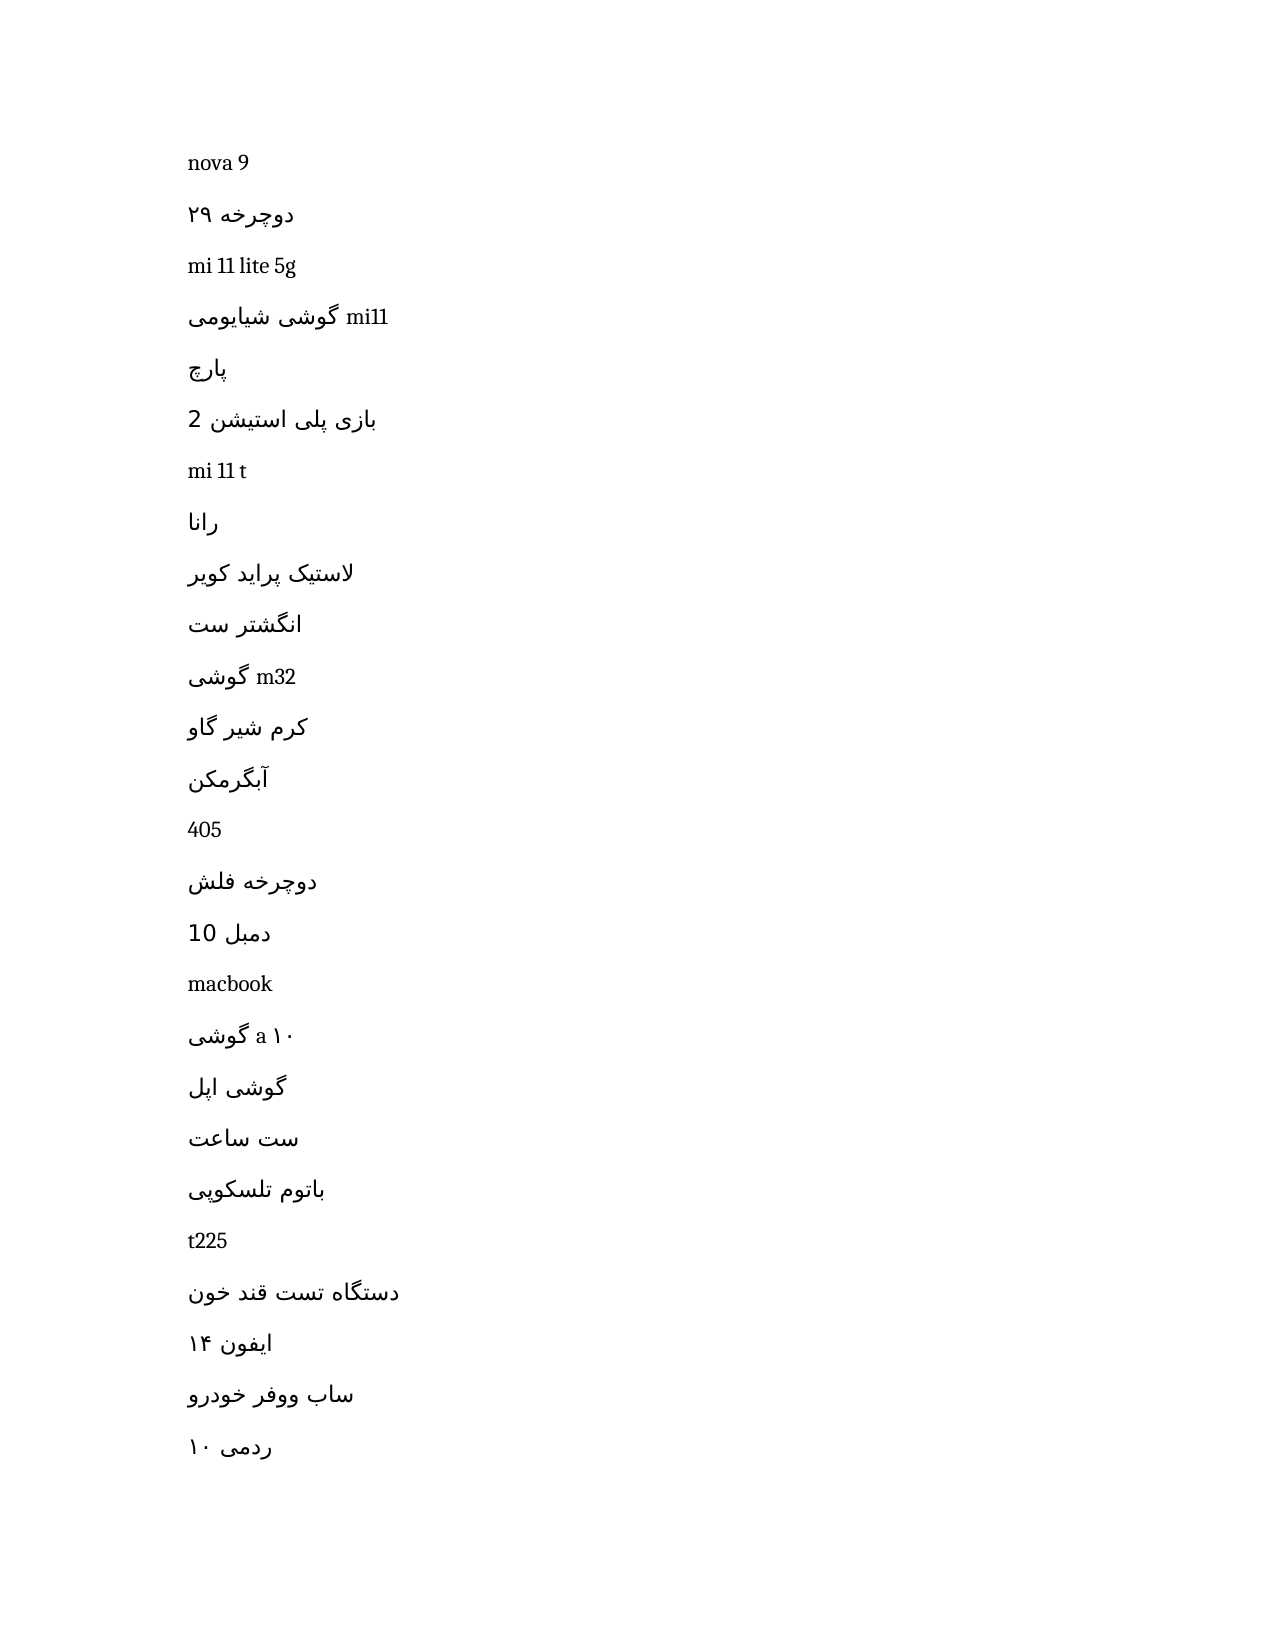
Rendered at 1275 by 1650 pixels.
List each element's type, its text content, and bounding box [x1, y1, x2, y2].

table_cell انگشتر ست [176, 612, 1076, 663]
table_cell دمبل 10 [176, 920, 1076, 971]
table_cell کرم شیر گاو [176, 715, 1076, 766]
table_cell macbook [176, 971, 1076, 1022]
table_cell mi 11 lite 5g [176, 253, 1076, 303]
table_cell 405 [176, 817, 1076, 868]
table_cell mi 11 t [176, 458, 1076, 509]
table_cell پارچ [176, 355, 1076, 406]
table_cell باتوم تلسکوپی [176, 1176, 1076, 1228]
table_cell گوشی شیایومی mi11 [176, 304, 1076, 355]
table_cell ساب ووفر خودرو [176, 1382, 1076, 1433]
table_cell دوچرخه فلش [176, 868, 1076, 920]
table_cell گوشی a۱۰ [176, 1022, 1076, 1074]
table_cell گوشی m32 [176, 663, 1076, 714]
table_cell دستگاه تست قند خون [176, 1279, 1076, 1330]
table_cell گوشی اپل [176, 1074, 1076, 1125]
table_cell آبگرمکن [176, 766, 1076, 817]
table_cell t225 [176, 1228, 1076, 1279]
table_cell بازی پلی استیشن 2 [176, 406, 1076, 458]
table_cell ایفون ۱۴ [176, 1330, 1076, 1382]
table_cell ست ساعت [176, 1125, 1076, 1176]
table_cell nova 9 [176, 150, 1076, 201]
table_cell رانا [176, 509, 1076, 560]
table_cell ردمی ۱۰ [176, 1433, 1076, 1484]
table_cell لاستیک پراید کویر [176, 560, 1076, 612]
table_cell دوچرخه ۲۹ [176, 201, 1076, 252]
